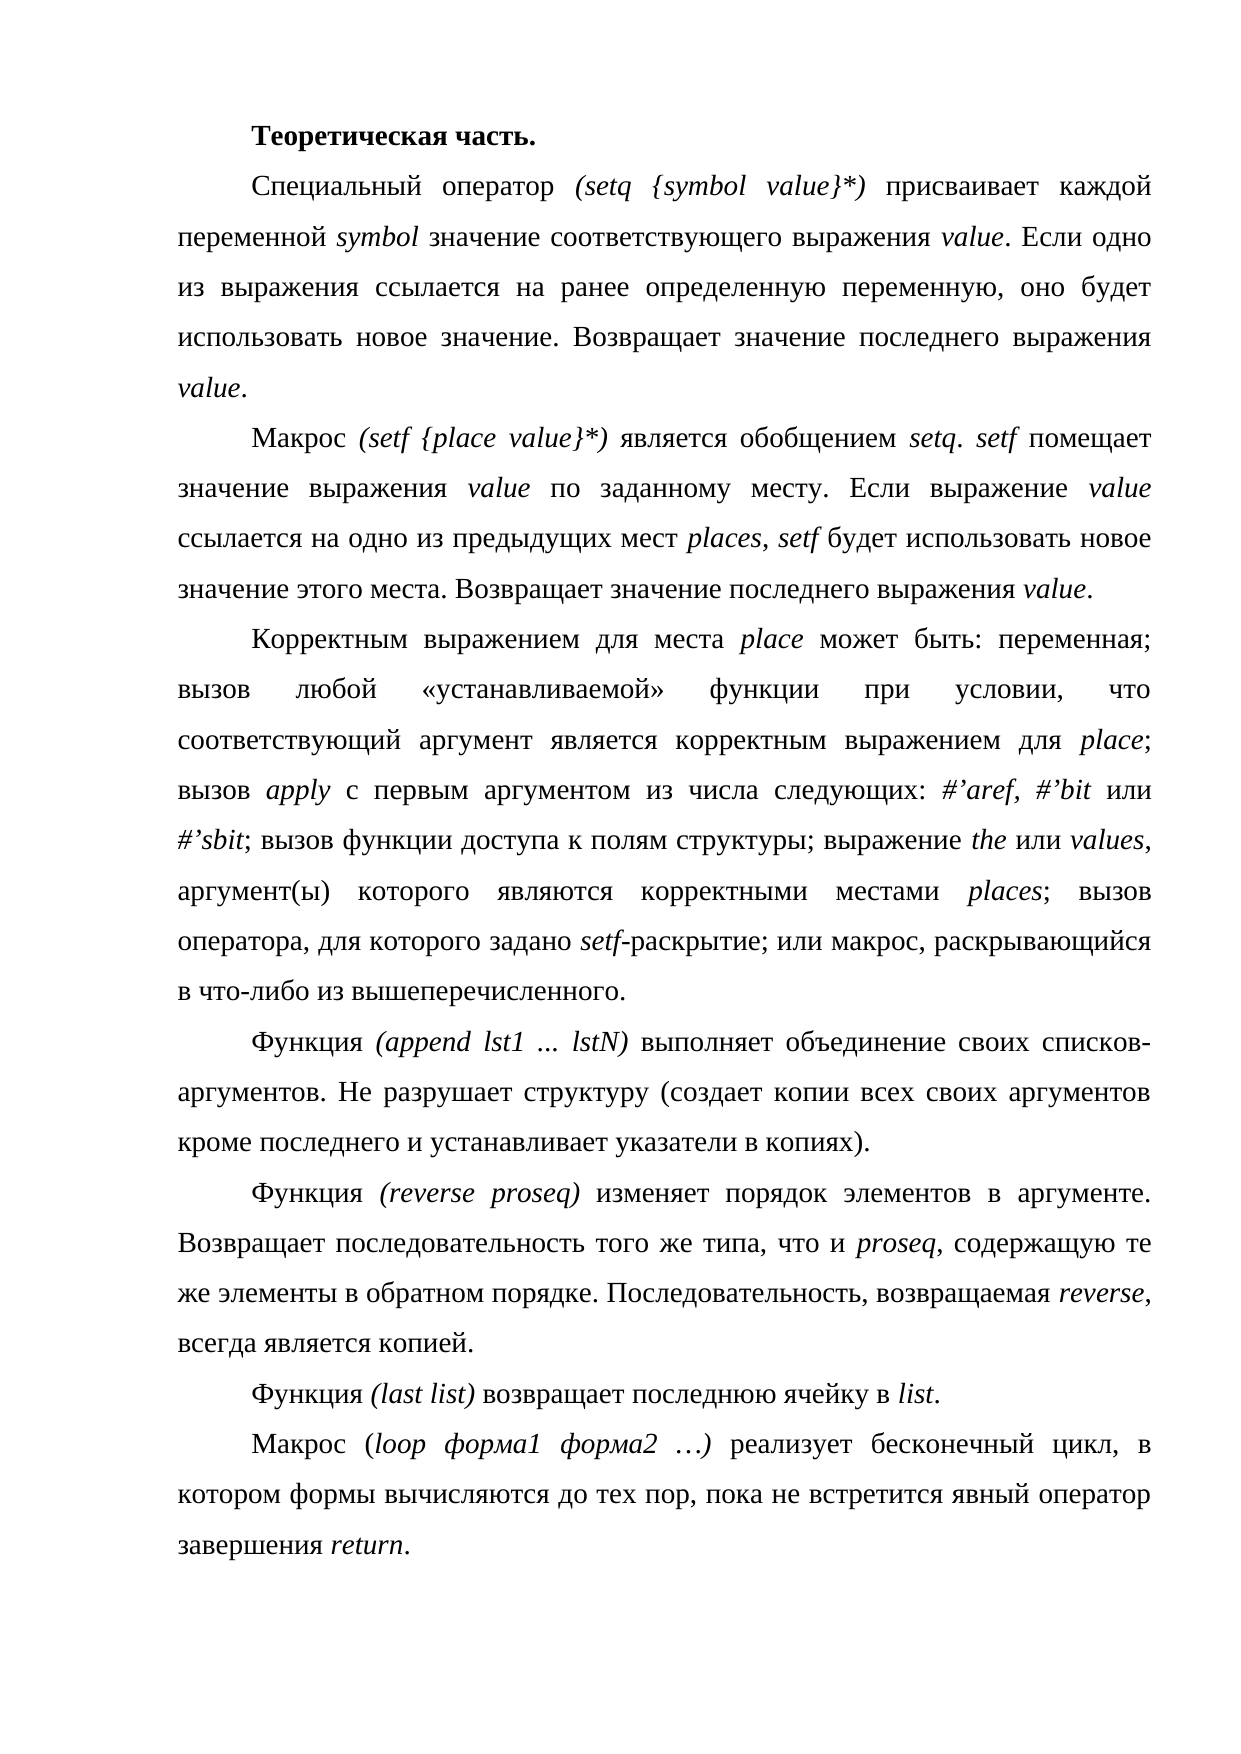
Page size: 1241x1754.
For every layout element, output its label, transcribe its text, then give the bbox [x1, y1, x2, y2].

text Корректным выражением для места place может быть: переменная; вызов любой «устанавливаемой» функции при условии, что соответствующий аргумент является корректным выражением для place; вызов apply с первым аргументом из числа следующих: #’aref, #’bit или #’sbit; вызов функции доступа к полям структуры; выражение the или values, аргумент(ы) которого являются корректными местами places; вызов оператора, для которого задано setf-раскрытие; или макрос, раскрывающийся в что-либо из вышеперечисленного. [177, 621, 1152, 1007]
text Макрос (setf {place value}*) является обобщением setq. setf помещает значение выражения value по заданному месту. Если выражение value ссылается на одно из предыдущих мест places, setf будет использовать новое значение этого места. Возвращает значение последнего выражения value. [177, 420, 1152, 604]
text Макрос (loop форма1 форма2 …) реализует бесконечный цикл, в которoм формы вычисляются до тех пор, пока не встретится явный оператор завершения return. [177, 1426, 1152, 1560]
text Теоретическая часть. [177, 118, 1152, 152]
text Функция (reverse proseq) изменяет порядок элементов в аргументе. Возвращает последовательность того же типа, что и proseq, содержащую те же элементы в обратном порядке. Последовательность, возвращаемая reverse, всегда является копией. [177, 1175, 1152, 1359]
text Функция (last list) возвращает последнюю ячейку в list. [177, 1376, 1152, 1409]
text Специальный оператор (setq {symbol value}*) присваивает каждой переменной symbol значение соответствующего выражения value. Если одно из выражения ссылается на ранее определенную переменную, оно будет использовать новое значение. Возвращает значение последнего выражения value. [177, 168, 1152, 403]
text Функция (append lst1 ... lstN) выполняет объединение своих списков-аргументов. Не разрушает структуру (создает копии всех своих аргументов кроме последнего и устанавливает указатели в копиях). [177, 1024, 1152, 1158]
